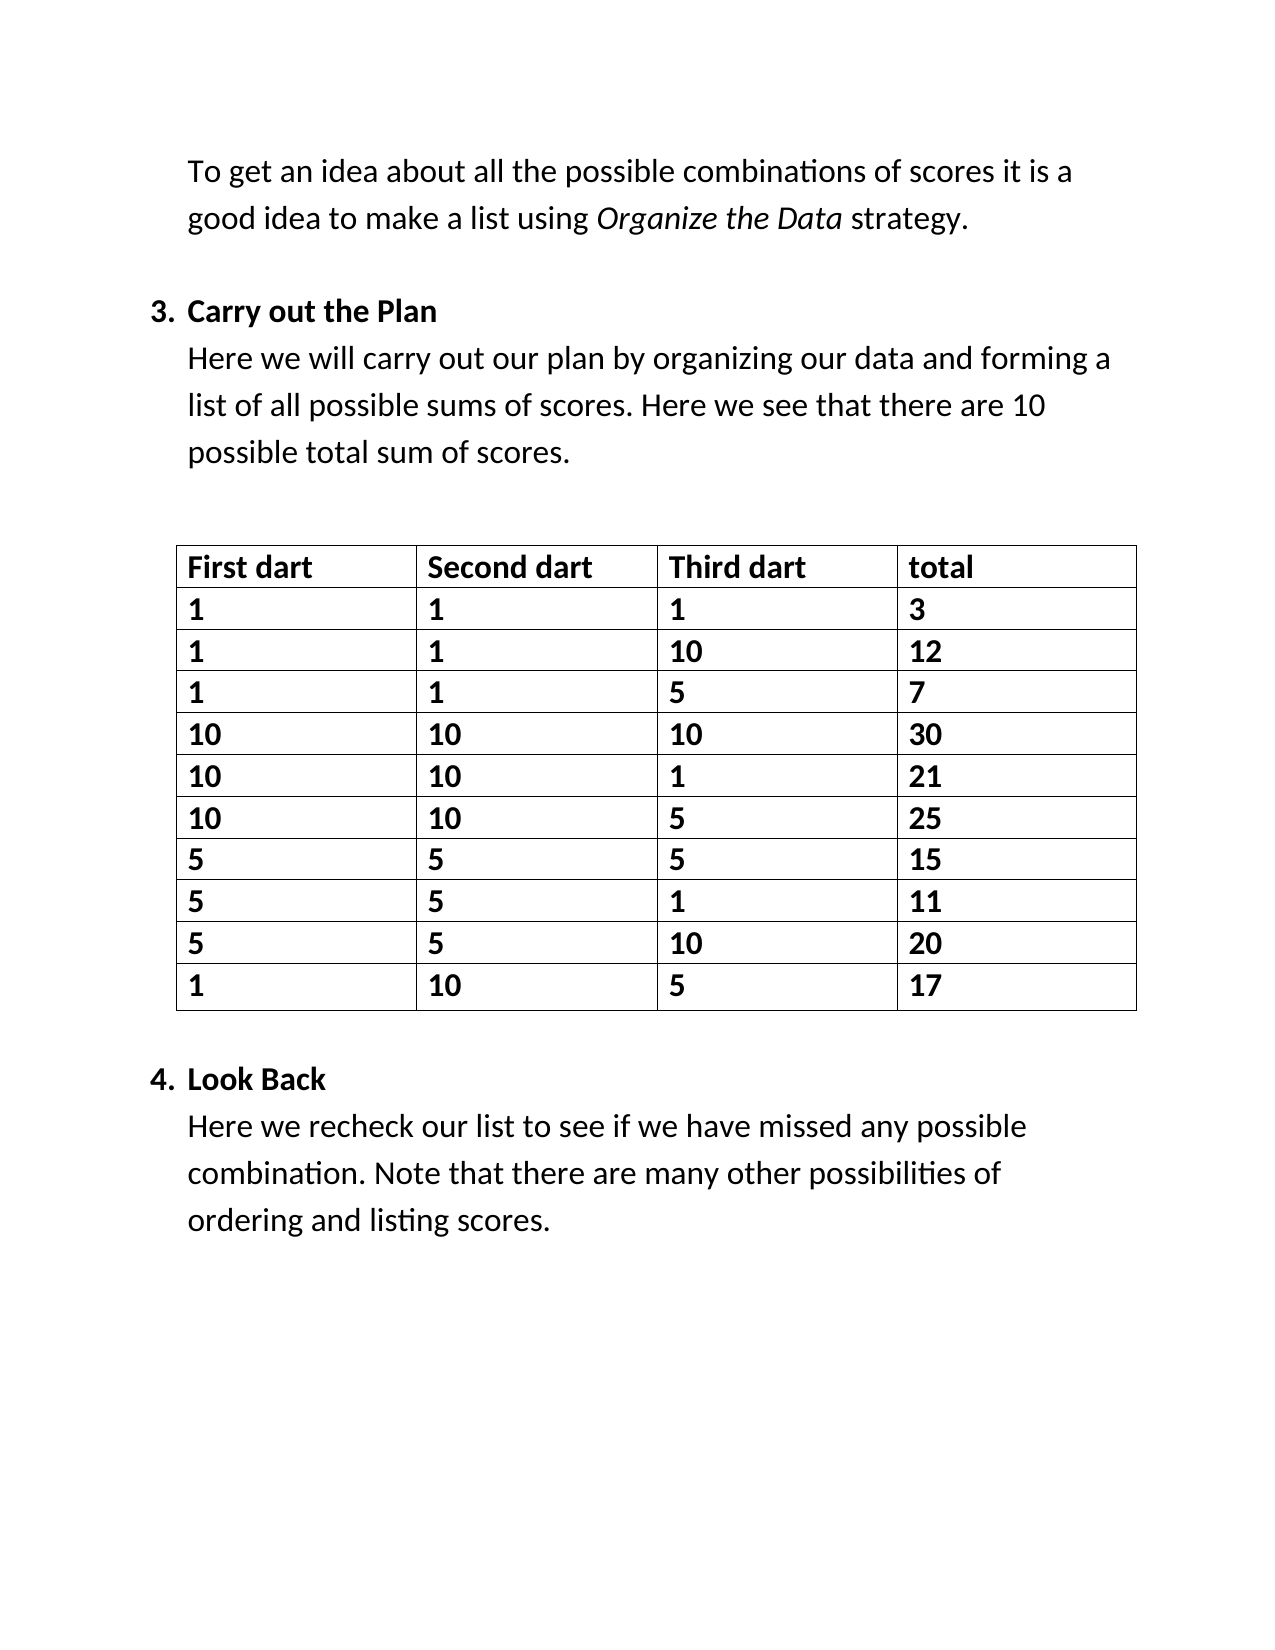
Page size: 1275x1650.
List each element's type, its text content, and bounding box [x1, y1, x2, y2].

table_cell 1 [177, 630, 416, 670]
table_cell 10 [658, 922, 897, 963]
table_cell 3 [898, 588, 1136, 628]
table_cell 10 [177, 713, 416, 754]
table_cell 10 [417, 755, 657, 796]
table_cell 12 [898, 630, 1136, 670]
table_cell 10 [658, 713, 897, 754]
table_cell 1 [417, 630, 657, 670]
table_cell 10 [417, 964, 657, 1010]
table_cell 21 [898, 755, 1136, 796]
table_cell 11 [898, 880, 1136, 921]
table_cell 17 [898, 964, 1136, 1010]
table_cell 10 [177, 797, 416, 837]
table_cell 1 [177, 588, 416, 628]
table_cell 1 [658, 755, 897, 796]
table_cell 10 [658, 630, 897, 670]
table_header Second dart [417, 546, 657, 587]
table_cell 10 [417, 713, 657, 754]
table_cell 30 [898, 713, 1136, 754]
table_cell 20 [898, 922, 1136, 963]
table_cell 5 [417, 839, 657, 879]
table_cell 1 [658, 880, 897, 921]
table_cell 5 [658, 964, 897, 1010]
table_cell 1 [417, 671, 657, 712]
table_cell 5 [417, 880, 657, 921]
table_cell 5 [177, 839, 416, 879]
table_cell 1 [177, 671, 416, 712]
table_cell 5 [177, 880, 416, 921]
table_cell 1 [658, 588, 897, 628]
list Carry out the Plan [150, 290, 1125, 331]
list To get an idea about all the possible combinations of scores it is a good idea to make a list using Organize the Data strategy. [187, 150, 1125, 237]
table_cell 5 [417, 922, 657, 963]
list Here we will carry out our plan by organizing our data and forming a list of all possible sums of scores. Here we see that there are 10 possible total sum of scores. [187, 337, 1125, 471]
table_cell 5 [658, 671, 897, 712]
table_cell 5 [658, 839, 897, 879]
table_header Third dart [658, 546, 897, 587]
list Here we recheck our list to see if we have missed any possible combination. Note that there are many other possibilities of ordering and listing scores. [187, 1105, 1125, 1239]
table_cell 5 [658, 797, 897, 837]
table_header total [898, 546, 1136, 587]
table_cell 10 [177, 755, 416, 796]
table_cell 10 [417, 797, 657, 837]
table_cell 25 [898, 797, 1136, 837]
table_header First dart [177, 546, 416, 587]
table_cell 1 [417, 588, 657, 628]
table_cell 5 [177, 922, 416, 963]
table_cell 15 [898, 839, 1136, 879]
table_cell 1 [177, 964, 416, 1010]
table_cell 7 [898, 671, 1136, 712]
list Look Back [150, 1058, 1125, 1099]
